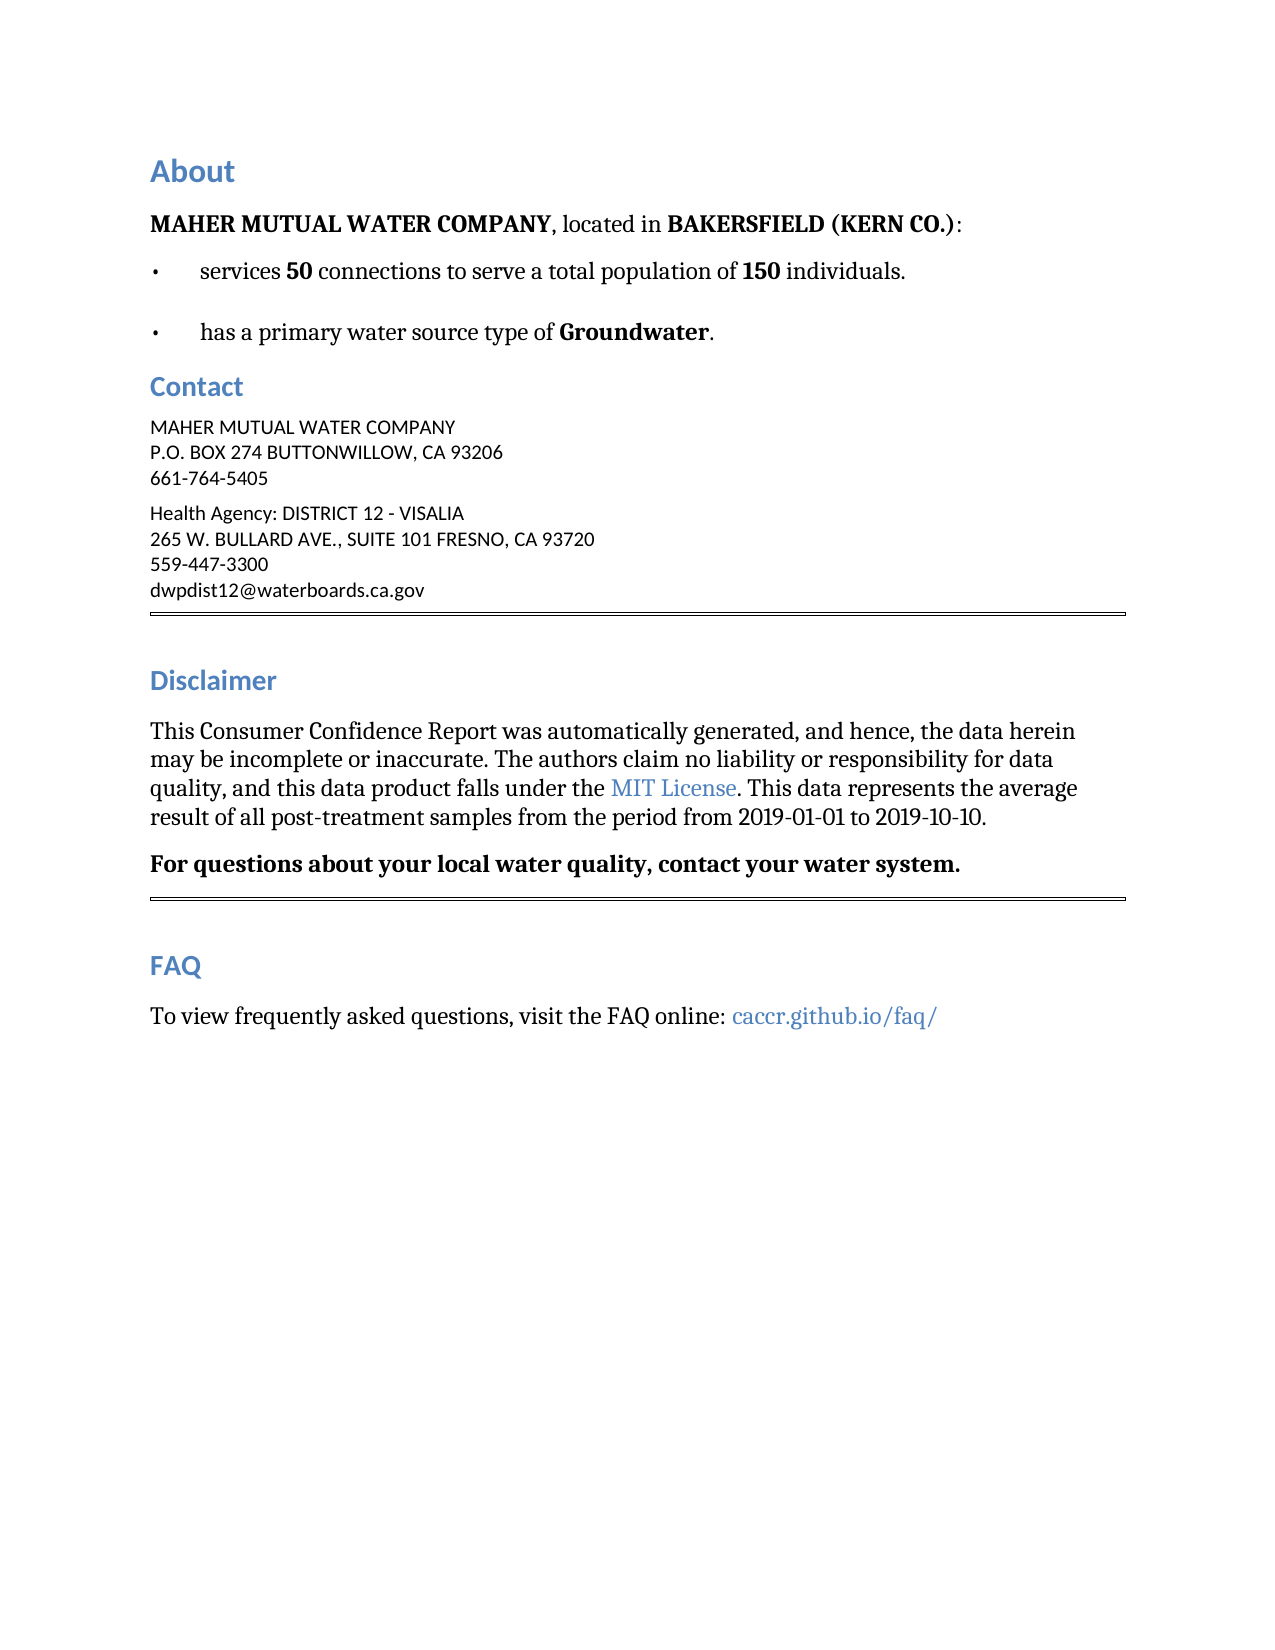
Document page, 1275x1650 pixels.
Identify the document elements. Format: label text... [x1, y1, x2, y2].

subtitle About [150, 150, 1125, 191]
text Health Agency: DISTRICT 12 - VISALIA 265 W. BULLARD AVE., SUITE 101 FRESNO, CA 93720 559-447-3300 dwpdist12@waterboards.ca.gov [150, 501, 1125, 602]
text MAHER MUTUAL WATER COMPANY P.O. BOX 274 BUTTONWILLOW, CA 93206 661-764-5405 [150, 414, 1125, 490]
list has a primary water source type of Groundwater. [150, 318, 1125, 347]
text To view frequently asked questions, visit the FAQ online: caccr.github.io/faq/ [150, 1002, 1125, 1031]
text This Consumer Confidence Report was automatically generated, and hence, the data herein may be incomplete or inaccurate. The authors claim no liability or responsibility for data quality, and this data product falls under the MIT License. This data represents the average result of all post-treatment samples from the period from 2019-01-01 to 2019-10-10. [150, 717, 1125, 832]
list services 50 connections to serve a total population of 150 individuals. [150, 257, 1125, 314]
subtitle Disclaimer [150, 662, 1125, 698]
subtitle FAQ [150, 947, 1125, 983]
subtitle Contact [150, 368, 1125, 403]
text MAHER MUTUAL WATER COMPANY, located in BAKERSFIELD (KERN CO.): [150, 209, 1125, 238]
text For questions about your local water quality, contact your water system. [150, 850, 1125, 879]
